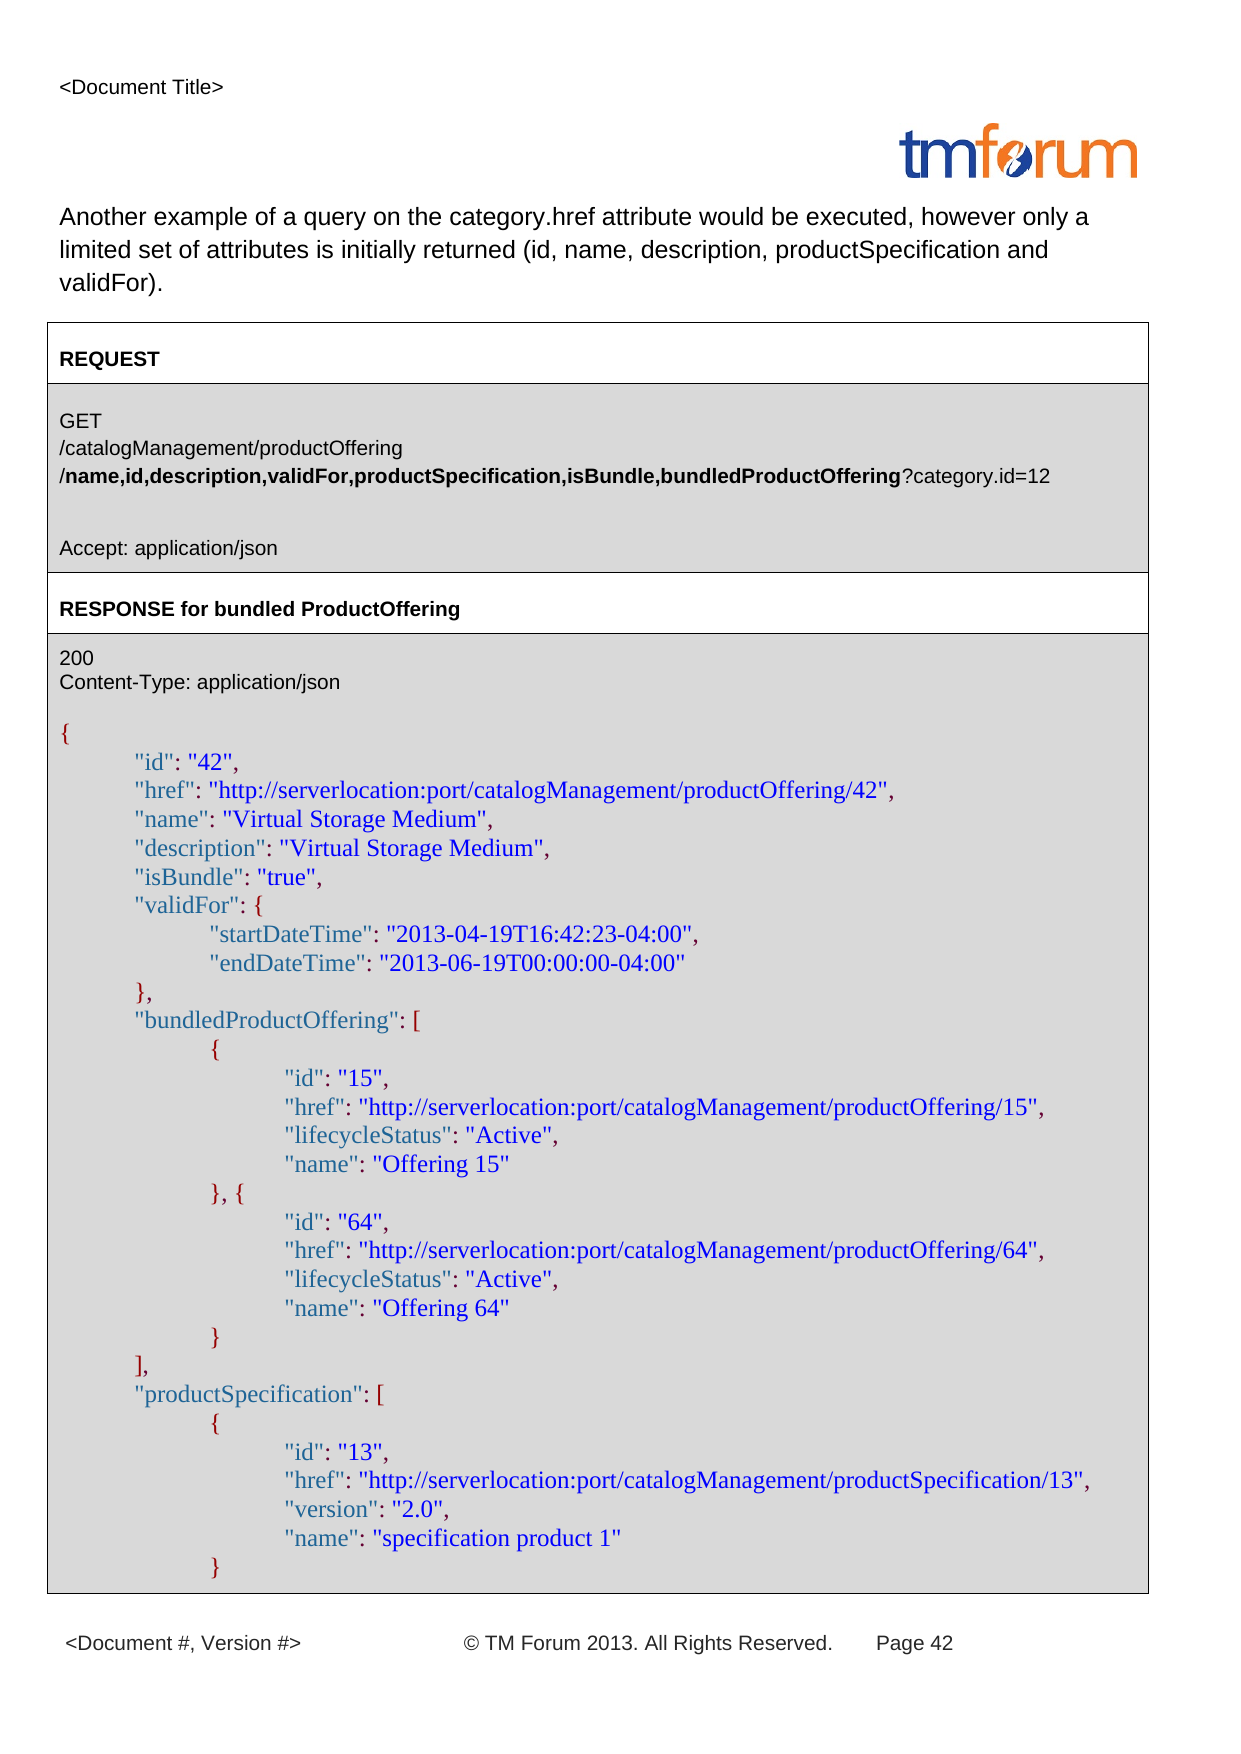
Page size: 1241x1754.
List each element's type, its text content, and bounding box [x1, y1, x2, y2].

text Another example of a query on the category.href attribute would be executed, however only a limited set of attributes is initially returned (id, name, description, productSpecification and validFor). [59, 202, 1137, 296]
table_cell GET /catalogManagement/productOffering/name,id,description,validFor,productSpecification,isBundle,bundledProductOffering?category.id=12 Accept: application/json [48, 384, 1148, 572]
table_header REQUEST [48, 323, 1148, 383]
table_cell RESPONSE for bundled ProductOffering [48, 573, 1148, 633]
picture [899, 123, 1137, 178]
